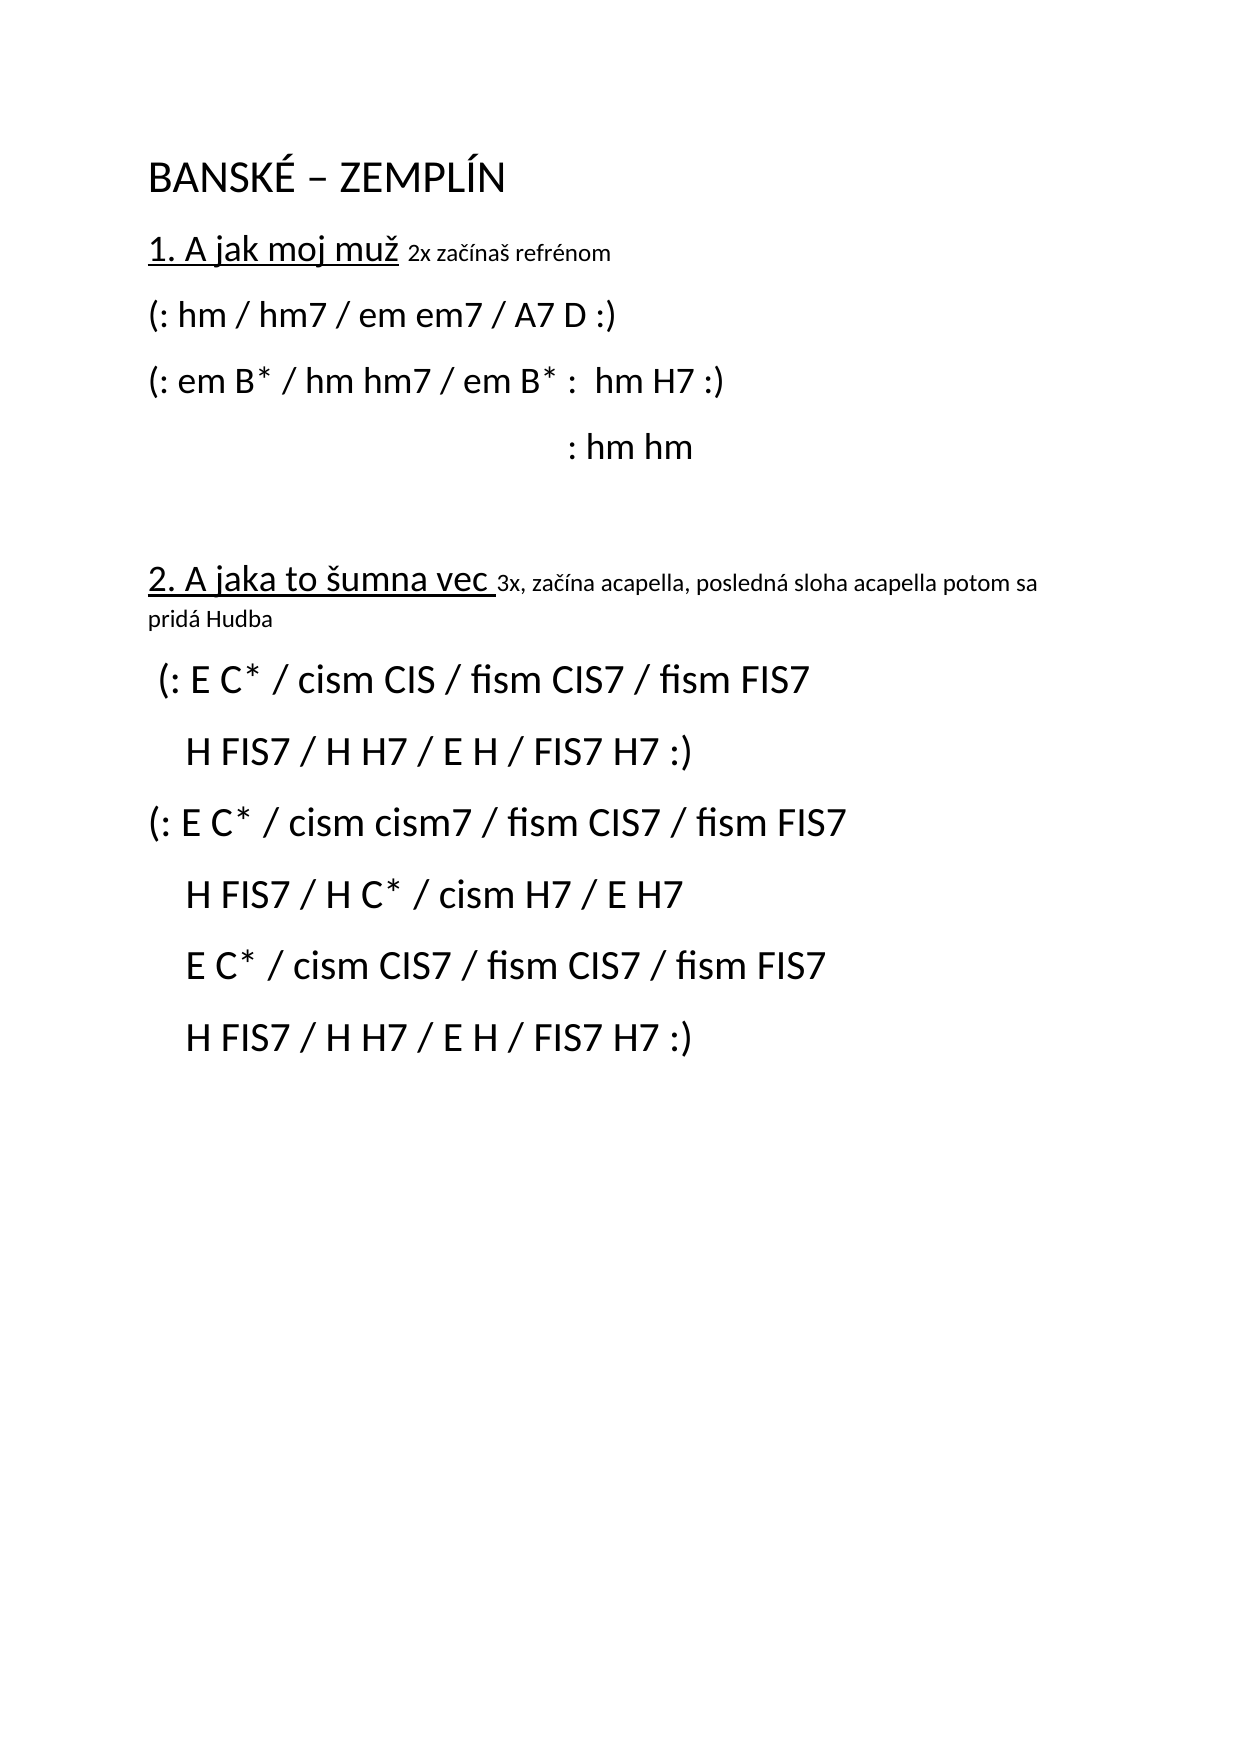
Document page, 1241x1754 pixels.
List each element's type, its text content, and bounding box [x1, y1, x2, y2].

text : hm hm [148, 423, 1093, 469]
text H FIS7 / H C* / cism H7 / E H7 [148, 868, 1093, 919]
text (: E C* / cism cism7 / fism CIS7 / fism FIS7 [148, 796, 1093, 847]
text 1. A jak moj muž 2x začínaš refrénom [148, 224, 1093, 270]
text (: em B* / hm hm7 / em B* : hm H7 :) [148, 357, 1093, 403]
text E C* / cism CIS7 / fism CIS7 / fism FIS7 [148, 939, 1093, 990]
text (: E C* / cism CIS / fism CIS7 / fism FIS7 [148, 653, 1093, 704]
text (: hm / hm7 / em em7 / A7 D :) [148, 291, 1093, 337]
text 2. A jaka to šumna vec 3x, začína acapella, posledná sloha acapella potom sa pridá Hudba [148, 555, 1093, 634]
text H FIS7 / H H7 / E H / FIS7 H7 :) [148, 725, 1093, 776]
text BANSKÉ – ZEMPLÍN [148, 148, 1093, 203]
text H FIS7 / H H7 / E H / FIS7 H7 :) [148, 1011, 1093, 1062]
